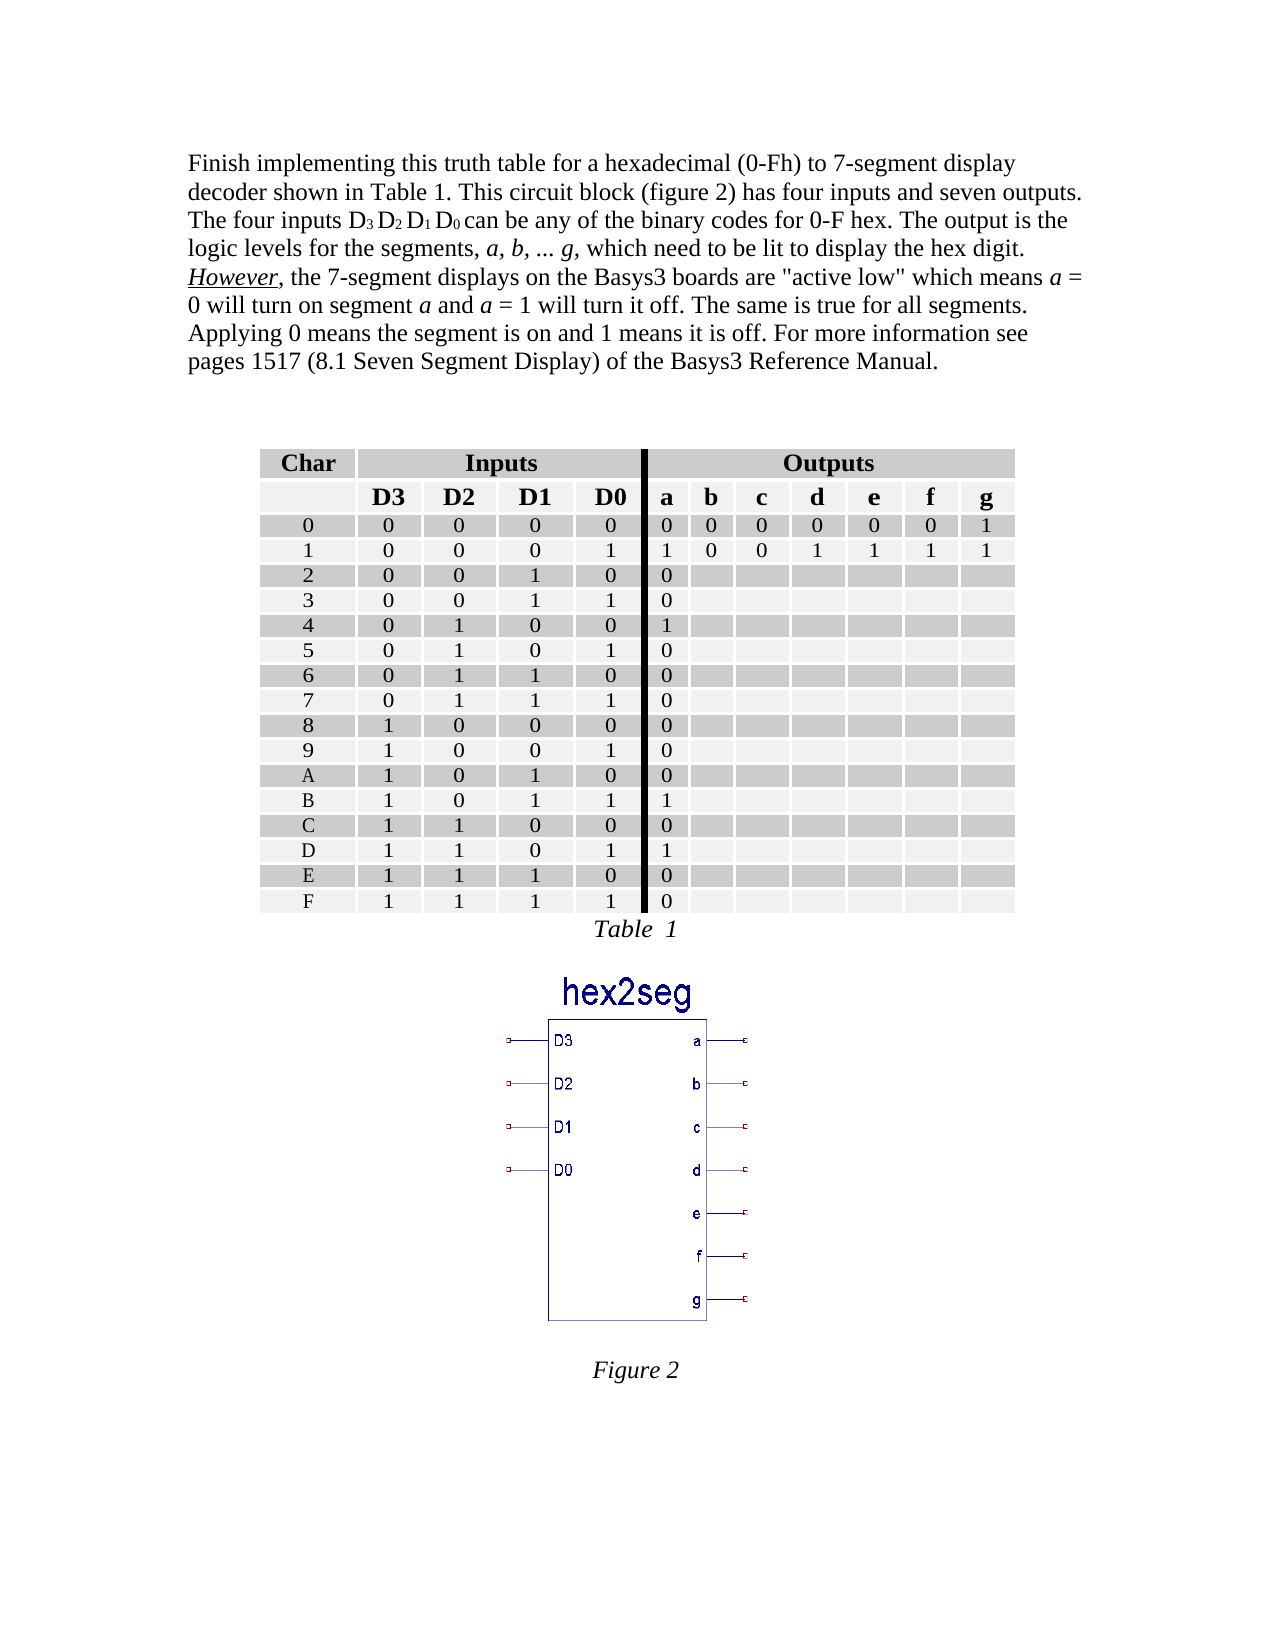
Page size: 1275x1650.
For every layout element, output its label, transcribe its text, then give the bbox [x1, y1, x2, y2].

table_cell 1 [499, 765, 573, 787]
picture [506, 977, 748, 1321]
table_cell 1 [424, 865, 496, 887]
table_cell E [260, 865, 355, 887]
table_cell [961, 790, 1015, 812]
table_cell [961, 890, 1015, 913]
table_cell [792, 615, 845, 637]
table_cell 0 [648, 715, 688, 737]
table_cell [691, 665, 733, 687]
table_cell 0 [576, 715, 641, 737]
table_cell D2 [424, 482, 496, 512]
table_cell 0 [424, 590, 496, 612]
table_cell [961, 690, 1015, 712]
table_cell [961, 640, 1015, 662]
table_cell a [648, 482, 688, 512]
table_cell [736, 765, 789, 787]
table_cell 4 [260, 615, 355, 637]
table_cell 0 [358, 515, 421, 537]
table_cell 1 [648, 840, 688, 862]
table_cell [961, 840, 1015, 862]
table_cell c [736, 482, 789, 512]
table_cell [905, 890, 958, 913]
table_cell 1 [576, 690, 641, 712]
table_cell 1 [260, 540, 355, 562]
table_cell [848, 715, 902, 737]
table_cell 1 [648, 540, 688, 562]
table_cell [792, 890, 845, 913]
table_cell [792, 665, 845, 687]
table_cell 0 [358, 540, 421, 562]
table_cell b [691, 482, 733, 512]
table_cell 0 [358, 590, 421, 612]
table_cell [736, 665, 789, 687]
table_cell 1 [576, 840, 641, 862]
table_cell 0 [499, 815, 573, 837]
table_cell [691, 840, 733, 862]
table_cell 0 [424, 765, 496, 787]
table_cell 0 [576, 515, 641, 537]
table_cell 1 [499, 790, 573, 812]
table_cell 1 [499, 565, 573, 587]
table_cell [905, 640, 958, 662]
table_cell [736, 865, 789, 887]
table_cell [961, 765, 1015, 787]
table_cell 0 [358, 565, 421, 587]
table_cell 0 [648, 865, 688, 887]
table_cell 1 [576, 540, 641, 562]
table_cell 0 [648, 565, 688, 587]
table_cell 0 [499, 615, 573, 637]
table_cell [961, 665, 1015, 687]
table_cell 1 [424, 815, 496, 837]
table_cell D0 [576, 482, 641, 512]
table_cell [691, 765, 733, 787]
table_cell [736, 890, 789, 913]
table_cell [736, 565, 789, 587]
table_cell 1 [961, 515, 1015, 537]
table_cell 1 [905, 540, 958, 562]
table_cell [691, 815, 733, 837]
table_cell 0 [358, 640, 421, 662]
table_cell 0 [358, 615, 421, 637]
table_cell [792, 690, 845, 712]
table_cell [961, 740, 1015, 762]
table_cell 1 [576, 590, 641, 612]
table_cell 0 [648, 740, 688, 762]
table_cell 0 [358, 690, 421, 712]
table_cell [848, 615, 902, 637]
table_cell D [260, 840, 355, 862]
table_cell 1 [358, 890, 421, 913]
table_cell 0 [499, 740, 573, 762]
table_cell 1 [358, 865, 421, 887]
table_cell [792, 840, 845, 862]
table_cell 1 [648, 615, 688, 637]
table_cell 1 [499, 690, 573, 712]
table_cell [848, 890, 902, 913]
table_cell [905, 690, 958, 712]
table_header Outputs [648, 449, 1015, 478]
table_cell [905, 715, 958, 737]
table_cell [792, 865, 845, 887]
table_cell 0 [648, 640, 688, 662]
table_cell [792, 740, 845, 762]
table_cell [905, 590, 958, 612]
table_cell [691, 715, 733, 737]
table_cell 1 [358, 815, 421, 837]
table_cell [905, 865, 958, 887]
table_cell [736, 740, 789, 762]
table_cell [848, 640, 902, 662]
table_cell 1 [424, 640, 496, 662]
table_cell e [848, 482, 902, 512]
table_cell d [792, 482, 845, 512]
table_cell 1 [499, 590, 573, 612]
table_cell [691, 615, 733, 637]
table_cell 2 [260, 565, 355, 587]
table_cell [961, 815, 1015, 837]
table_cell 0 [499, 840, 573, 862]
table_cell [736, 640, 789, 662]
table_cell [848, 590, 902, 612]
text Figure 2 [392, 1356, 882, 1384]
table_cell [905, 840, 958, 862]
table_cell 1 [576, 740, 641, 762]
table_cell 0 [736, 540, 789, 562]
table_cell 0 [499, 640, 573, 662]
table_cell 0 [648, 590, 688, 612]
table_cell 1 [576, 640, 641, 662]
table_cell 1 [358, 715, 421, 737]
table_cell [961, 565, 1015, 587]
table_cell [691, 790, 733, 812]
table_cell 1 [424, 615, 496, 637]
table_cell 0 [499, 540, 573, 562]
table_cell 0 [736, 515, 789, 537]
table_cell 0 [648, 765, 688, 787]
table_cell 0 [424, 740, 496, 762]
table_cell 0 [499, 715, 573, 737]
table_cell 0 [848, 515, 902, 537]
table_cell 1 [358, 840, 421, 862]
table_cell 1 [648, 790, 688, 812]
table_cell 0 [576, 765, 641, 787]
table_cell 0 [576, 865, 641, 887]
table_cell 1 [792, 540, 845, 562]
table_cell 0 [691, 515, 733, 537]
table_cell D3 [358, 482, 421, 512]
table_cell 0 [576, 565, 641, 587]
table_cell 1 [499, 865, 573, 887]
table_cell [905, 765, 958, 787]
text Finish implementing this truth table for a hexadecimal (0-Fh) to 7-segment display decoder shown in Table 1. This circuit block (figure 2) has four inputs and seven outputs. The four inputs D3 D2 D1 D0 can be any of the binary codes for 0-F hex. The output is the logic levels for the segments, a, b, ... g, which need to be lit to display the hex digit. However, the 7-segment displays on the Basys3 boards are "active low" which means a = 0 will turn on segment a and a = 1 will turn it off. The same is true for all segments. Applying 0 means the segment is on and 1 means it is off. For more information see pages 15­17 (8.1 Seven Segment Display) of the Basys3 Reference Manual. [188, 149, 1084, 375]
table_cell 1 [961, 540, 1015, 562]
table_cell [961, 590, 1015, 612]
table_cell 0 [424, 790, 496, 812]
table_cell [736, 690, 789, 712]
table_cell [792, 790, 845, 812]
table_cell 0 [576, 815, 641, 837]
table_cell 0 [648, 515, 688, 537]
table_cell 0 [424, 515, 496, 537]
table_cell 5 [260, 640, 355, 662]
table_cell [848, 765, 902, 787]
table_cell [905, 615, 958, 637]
table_cell 0 [424, 715, 496, 737]
table_cell [792, 640, 845, 662]
table_cell [905, 565, 958, 587]
table_cell 1 [424, 890, 496, 913]
table_cell [736, 590, 789, 612]
table_cell 1 [424, 690, 496, 712]
table_cell 0 [499, 515, 573, 537]
table_cell 1 [499, 890, 573, 913]
table_cell 0 [648, 815, 688, 837]
table_cell [961, 715, 1015, 737]
table_cell [792, 815, 845, 837]
table_cell [792, 590, 845, 612]
table_cell [691, 890, 733, 913]
table_cell [848, 815, 902, 837]
table_cell 3 [260, 590, 355, 612]
table_cell [691, 865, 733, 887]
table_cell [905, 815, 958, 837]
table_cell 1 [576, 890, 641, 913]
table_cell 7 [260, 690, 355, 712]
table_cell 9 [260, 740, 355, 762]
table_cell [792, 565, 845, 587]
table_cell 1 [358, 765, 421, 787]
table_cell [905, 790, 958, 812]
table_cell [691, 565, 733, 587]
table_cell [848, 865, 902, 887]
table_cell A [260, 765, 355, 787]
table_cell 0 [424, 565, 496, 587]
table_cell 1 [576, 790, 641, 812]
table_cell [736, 815, 789, 837]
table_cell [736, 840, 789, 862]
table_cell [848, 665, 902, 687]
table_cell 0 [648, 665, 688, 687]
table_cell 0 [424, 540, 496, 562]
table_cell [691, 690, 733, 712]
table_cell B [260, 790, 355, 812]
table_cell [792, 715, 845, 737]
table_cell [691, 640, 733, 662]
table_cell 0 [576, 615, 641, 637]
table_cell F [260, 890, 355, 913]
table_cell 1 [424, 665, 496, 687]
table_cell [691, 590, 733, 612]
table_cell [792, 765, 845, 787]
table_header Char [260, 449, 355, 478]
table_cell 1 [424, 840, 496, 862]
table_header Inputs [358, 449, 641, 478]
table_cell 1 [358, 790, 421, 812]
table_cell [848, 840, 902, 862]
table_cell 0 [648, 890, 688, 913]
table_cell [905, 665, 958, 687]
table_cell 1 [499, 665, 573, 687]
table_cell [736, 715, 789, 737]
table_cell 0 [576, 665, 641, 687]
table_cell [736, 615, 789, 637]
table_cell D1 [499, 482, 573, 512]
table_cell [848, 565, 902, 587]
table_cell [961, 615, 1015, 637]
table_cell [848, 790, 902, 812]
table_cell C [260, 815, 355, 837]
table_cell 0 [260, 515, 355, 537]
table_cell 6 [260, 665, 355, 687]
table_cell 0 [648, 690, 688, 712]
table_cell [691, 740, 733, 762]
table_cell [961, 865, 1015, 887]
table_cell 1 [358, 740, 421, 762]
table_cell [260, 482, 355, 512]
table_cell 0 [358, 665, 421, 687]
table_cell [736, 790, 789, 812]
table_cell g [961, 482, 1015, 512]
table_cell 1 [848, 540, 902, 562]
table_cell 0 [905, 515, 958, 537]
table_cell [848, 690, 902, 712]
table_cell f [905, 482, 958, 512]
table_cell [905, 740, 958, 762]
table_cell 8 [260, 715, 355, 737]
text Table 1 [392, 914, 882, 943]
table_cell 0 [691, 540, 733, 562]
table_cell [848, 740, 902, 762]
table_cell 0 [792, 515, 845, 537]
